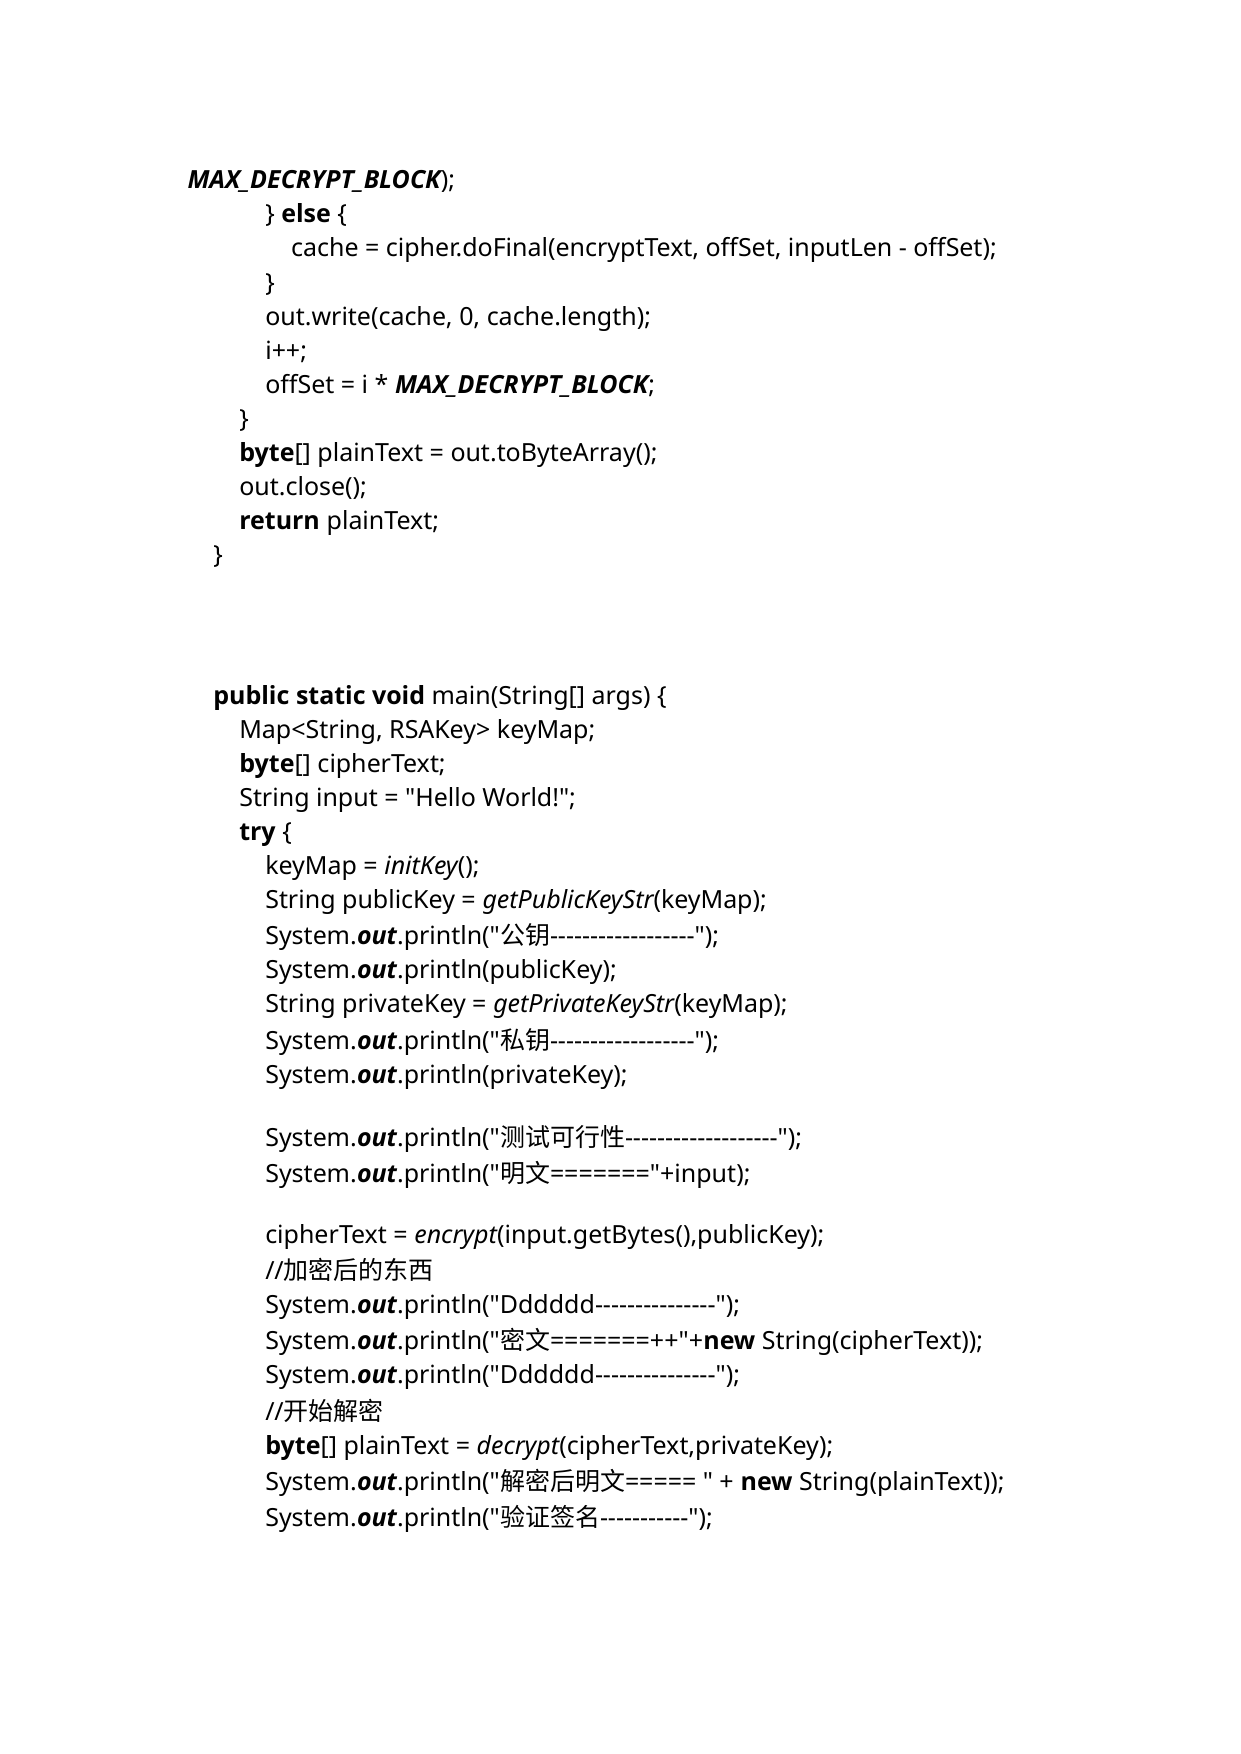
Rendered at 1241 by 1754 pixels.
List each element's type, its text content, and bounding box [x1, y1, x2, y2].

text //开始解密 [187, 1391, 1053, 1427]
text String input = "Hello World!"; [187, 779, 1053, 814]
text byte[] cipherText; [187, 746, 1053, 779]
text System.out.println("私钥------------------"); [187, 1020, 1053, 1056]
text System.out.println("解密后明文===== " + new String(plainText)); [187, 1461, 1053, 1498]
text System.out.println("公钥------------------"); [187, 916, 1053, 952]
text System.out.println(publicKey); [187, 952, 1053, 986]
text out.write(cache, 0, cache.length); [187, 298, 1053, 332]
text System.out.println("密文=======++"+new String(cipherText)); [187, 1321, 1053, 1357]
text System.out.println(privateKey); [187, 1056, 1053, 1091]
text //加密后的东西 [187, 1250, 1053, 1287]
text try { [187, 814, 1053, 848]
text byte[] plainText = decrypt(cipherText,privateKey); [187, 1427, 1053, 1461]
text System.out.println("明文======="+input); [187, 1153, 1053, 1190]
text System.out.println("验证签名-----------"); [187, 1498, 1053, 1534]
text String publicKey = getPublicKeyStr(keyMap); [187, 882, 1053, 916]
text Map<String, RSAKey> keyMap; [187, 711, 1053, 746]
text return plainText; [187, 503, 1053, 537]
text } else { [187, 196, 1053, 230]
text out.close(); [187, 468, 1053, 503]
text keyMap = initKey(); [187, 848, 1053, 882]
text System.out.println("Dddddd---------------"); [187, 1357, 1053, 1391]
text public static void main(String[] args) { [187, 677, 1053, 711]
text System.out.println("测试可行性-------------------"); [187, 1117, 1053, 1153]
text String privateKey = getPrivateKeyStr(keyMap); [187, 986, 1053, 1020]
text } [187, 537, 1053, 571]
text offSet = i * MAX_DECRYPT_BLOCK; [187, 366, 1053, 400]
text System.out.println("Dddddd---------------"); [187, 1287, 1053, 1321]
text byte[] plainText = out.toByteArray(); [187, 434, 1053, 468]
text } [187, 400, 1053, 434]
text } [187, 264, 1053, 298]
text cache = cipher.doFinal(encryptText, offSet, inputLen - offSet); [187, 230, 1053, 264]
text cipherText = encrypt(input.getBytes(),publicKey); [187, 1216, 1053, 1250]
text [187, 162, 1053, 196]
text i++; [187, 332, 1053, 366]
